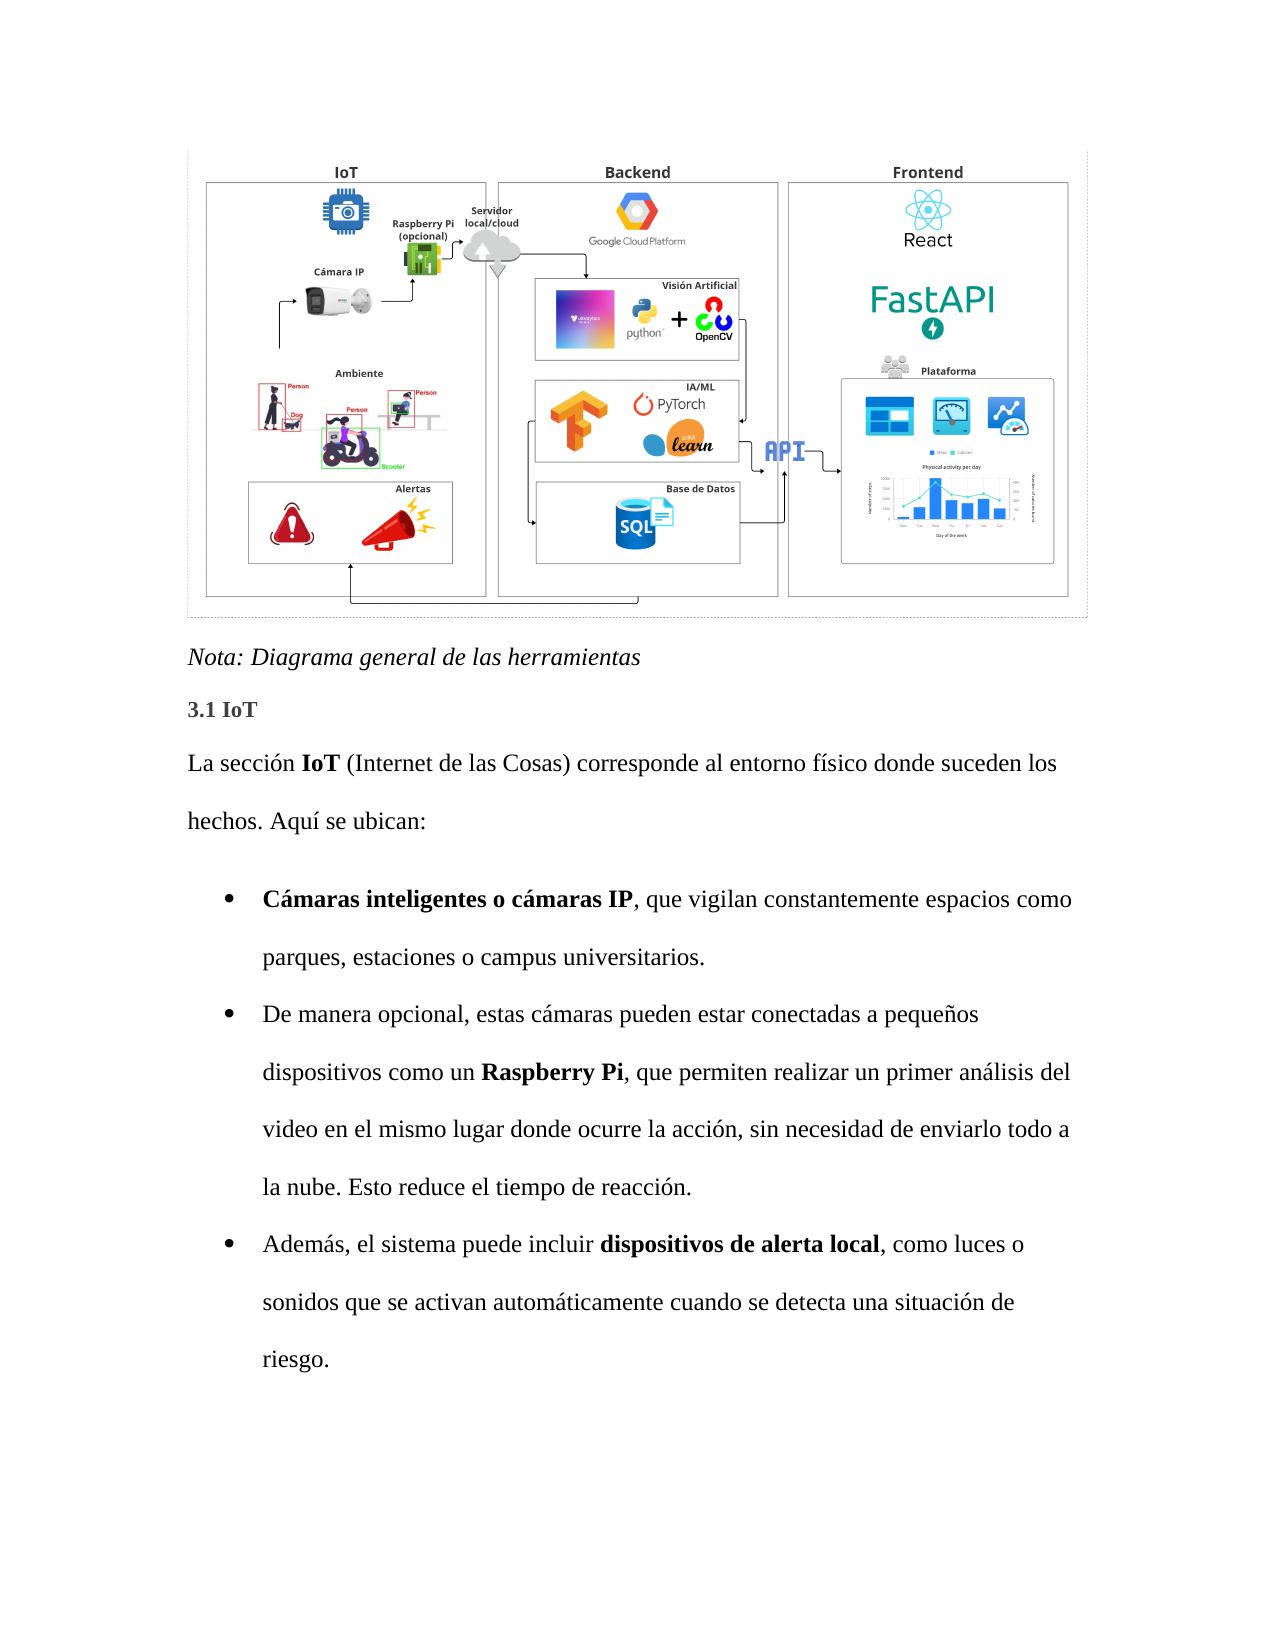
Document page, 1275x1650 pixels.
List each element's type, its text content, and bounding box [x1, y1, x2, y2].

list Cámaras inteligentes o cámaras IP, que vigilan constantemente espacios como parques, estaciones o campus universitarios. [225, 884, 1087, 971]
text La sección IoT (Internet de las Cosas) corresponde al entorno físico donde suceden los hechos. Aquí se ubican: [187, 748, 1087, 835]
list Además, el sistema puede incluir dispositivos de alerta local, como luces o sonidos que se activan automáticamente cuando se detecta una situación de riesgo. [225, 1229, 1087, 1373]
picture [187, 150, 1088, 618]
subtitle 3.1 IoT [187, 696, 1087, 722]
text Nota: Diagrama general de las herramientas [187, 642, 1087, 671]
list De manera opcional, estas cámaras pueden estar conectadas a pequeños dispositivos como un Raspberry Pi, que permiten realizar un primer análisis del video en el mismo lugar donde ocurre la acción, sin necesidad de enviarlo todo a la nube. Esto reduce el tiempo de reacción. [225, 999, 1087, 1201]
